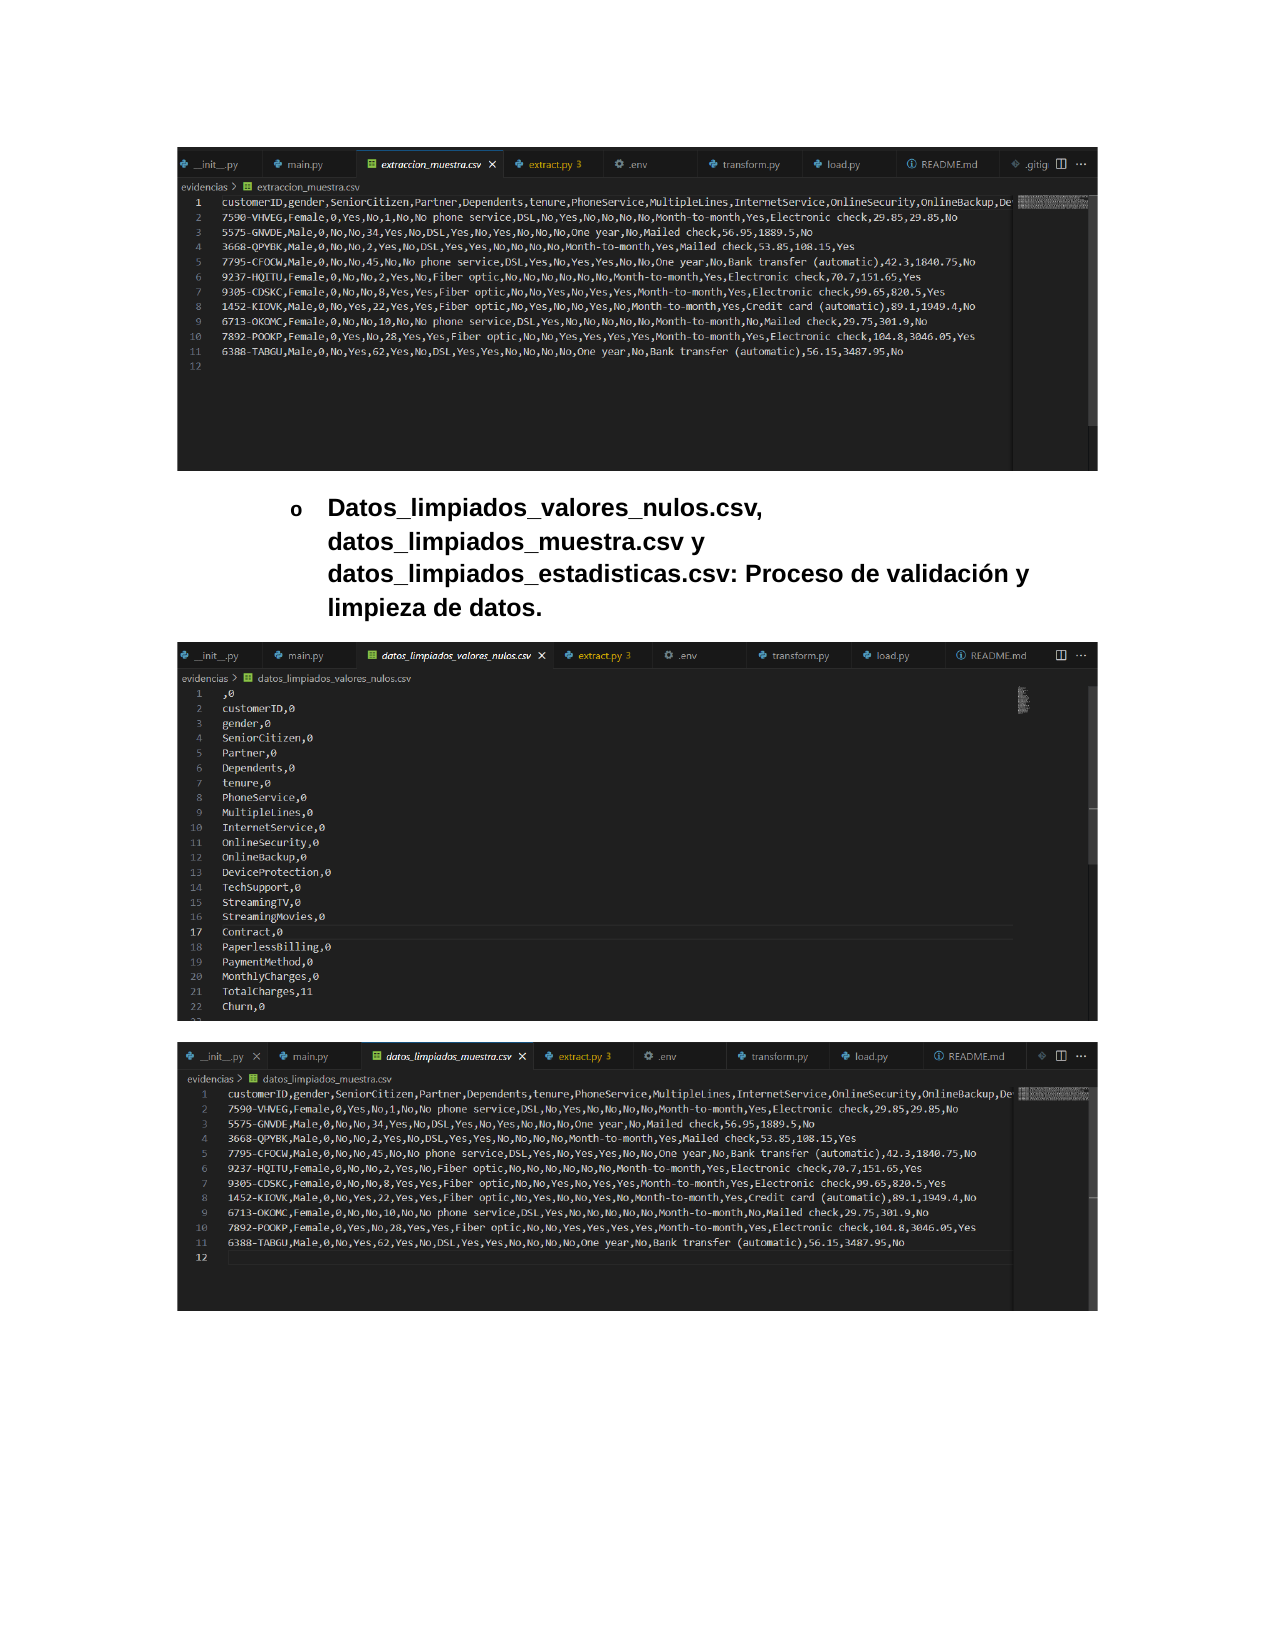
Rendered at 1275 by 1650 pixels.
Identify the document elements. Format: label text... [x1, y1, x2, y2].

list Datos_limpiados_valores_nulos.csv, datos_limpiados_muestra.csv y datos_limpiados_estadisticas.csv: Proceso de validación y limpieza de datos. [290, 492, 1098, 621]
picture [177, 1042, 1098, 1311]
picture [177, 147, 1098, 471]
picture [177, 642, 1098, 1021]
